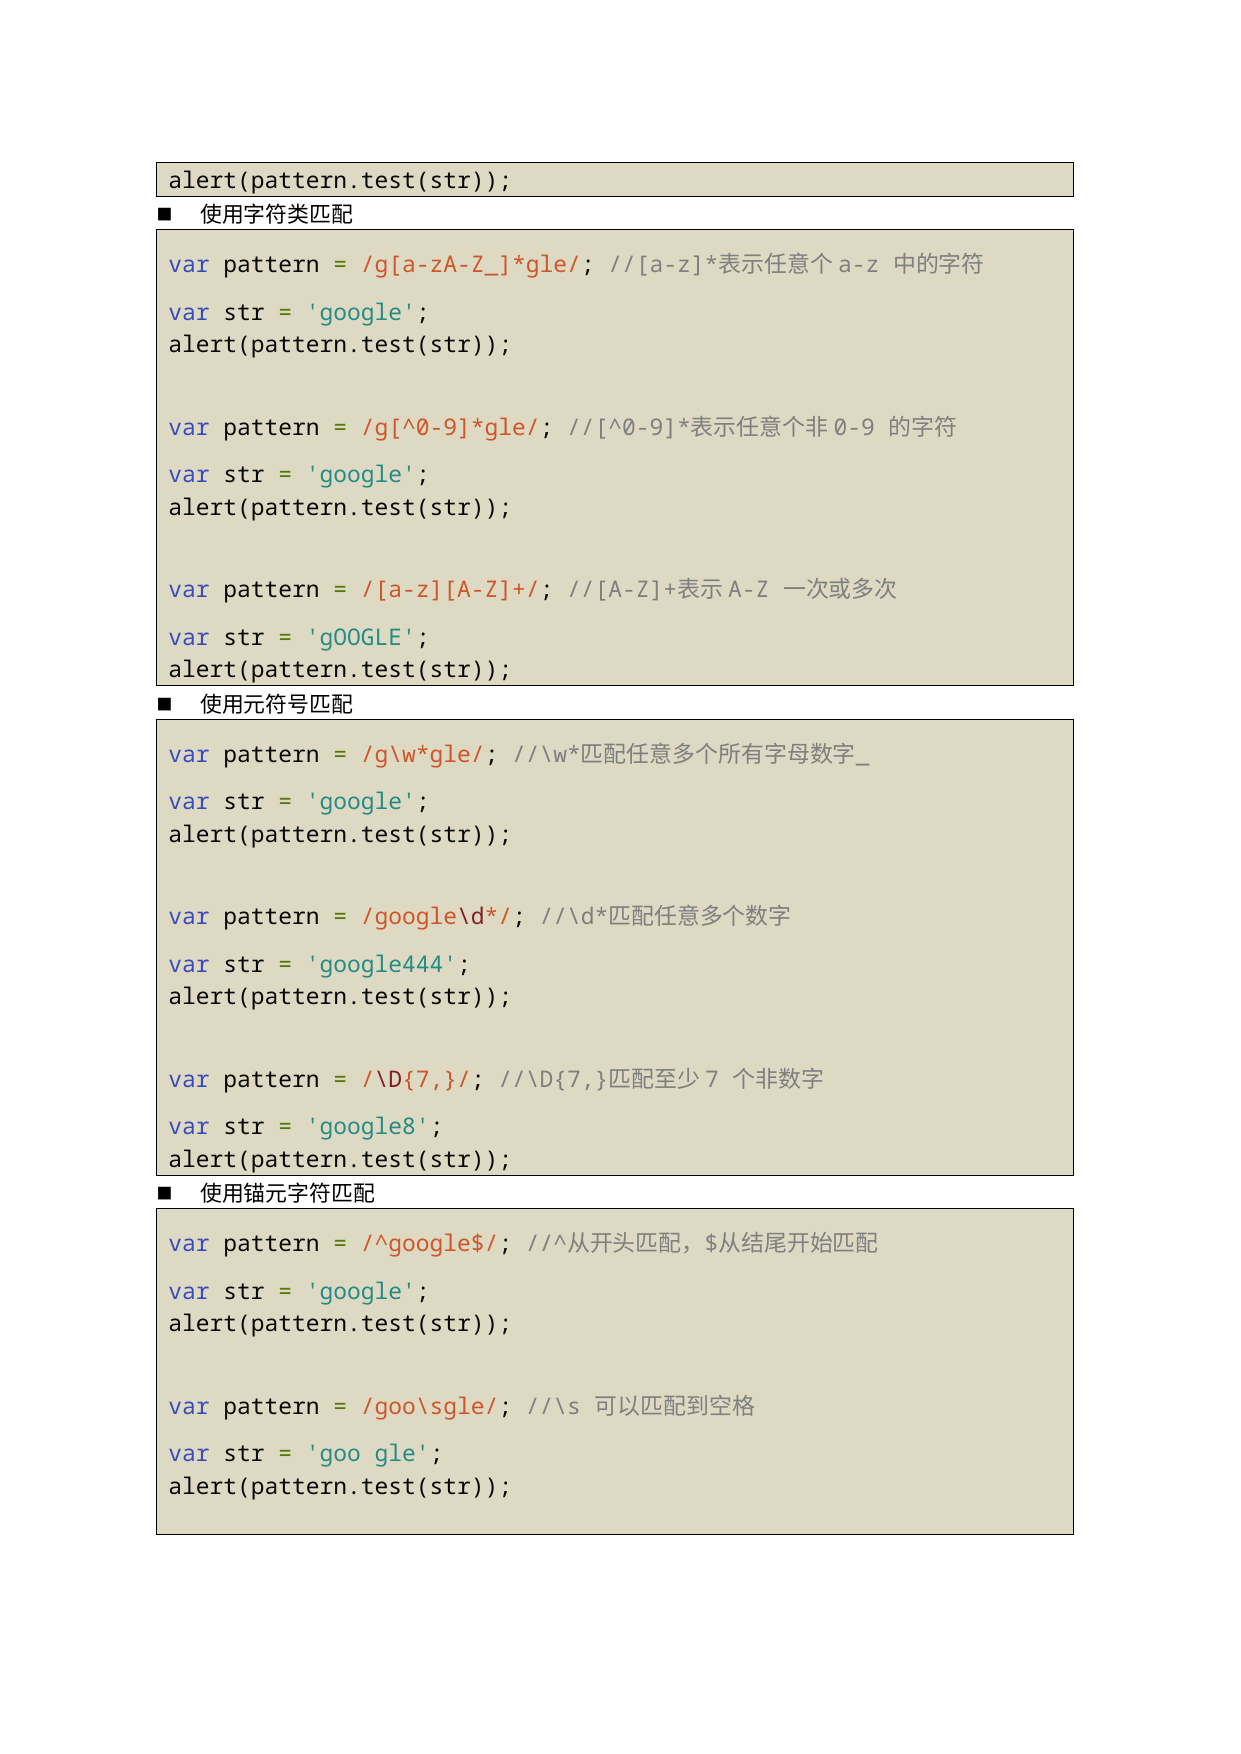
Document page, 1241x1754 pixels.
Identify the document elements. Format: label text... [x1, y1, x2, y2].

list 使用元符号匹配 [156, 686, 1212, 719]
list 使用字符类匹配 [156, 197, 1212, 229]
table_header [157, 1209, 1073, 1534]
list 使用锚元字符匹配 [156, 1176, 1212, 1208]
table_header var pattern = /g\w*gle/; //\w*匹配任意多个所有字母数字_ var str = 'google'; alert(pattern.test(str)); var pattern = /google\d*/; //\d*匹配任意多个数字 var str = 'google444'; alert(pattern.test(str)); var pattern = /\D{7,}/; //\D{7,}匹配至少 7 个非数字 var str = 'google8'; alert(pattern.test(str)); [157, 720, 1073, 1175]
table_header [157, 163, 1073, 196]
table_header var pattern = /g[a-zA-Z_]*gle/; //[a-z]*表示任意个 a-z 中的字符 var str = 'google'; alert(pattern.test(str)); var pattern = /g[^0-9]*gle/; //[^0-9]*表示任意个非 0-9 的字符 var str = 'google'; alert(pattern.test(str)); var pattern = /[a-z][A-Z]+/; //[A-Z]+表示 A-Z 一次或多次 var str = 'gOOGLE'; alert(pattern.test(str)); [157, 230, 1073, 685]
